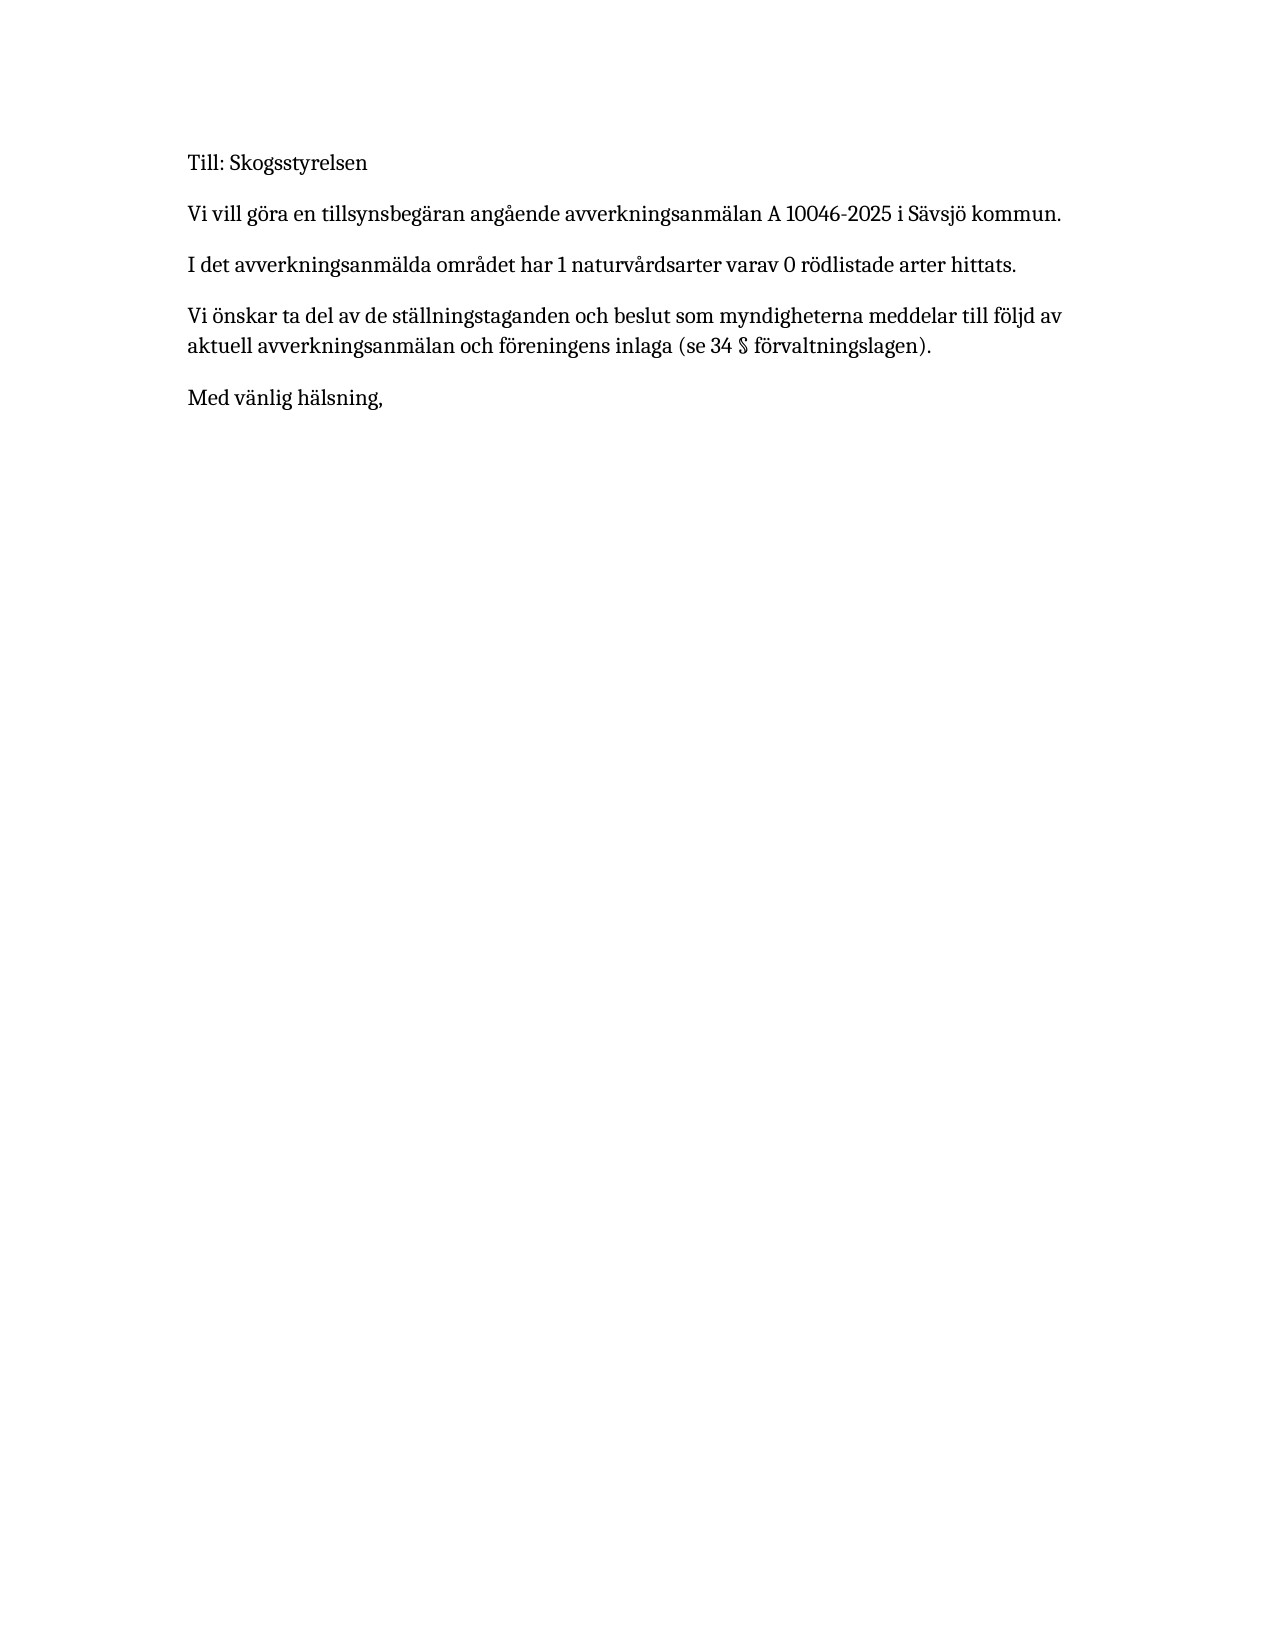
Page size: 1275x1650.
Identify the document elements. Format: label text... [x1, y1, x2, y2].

text Till: Skogsstyrelsen [187, 150, 1087, 176]
text Vi önskar ta del av de ställningstaganden och beslut som myndigheterna meddelar till följd av aktuell avverkningsanmälan och föreningens inlaga (se 34 § förvaltningslagen). [187, 303, 1087, 360]
text Med vänlig hälsning, [187, 384, 1087, 441]
text Vi vill göra en tillsynsbegäran angående avverkningsanmälan A 10046-2025 i Sävsjö kommun. [187, 201, 1087, 227]
text I det avverkningsanmälda området har 1 naturvårdsarter varav 0 rödlistade arter hittats. [187, 252, 1087, 278]
